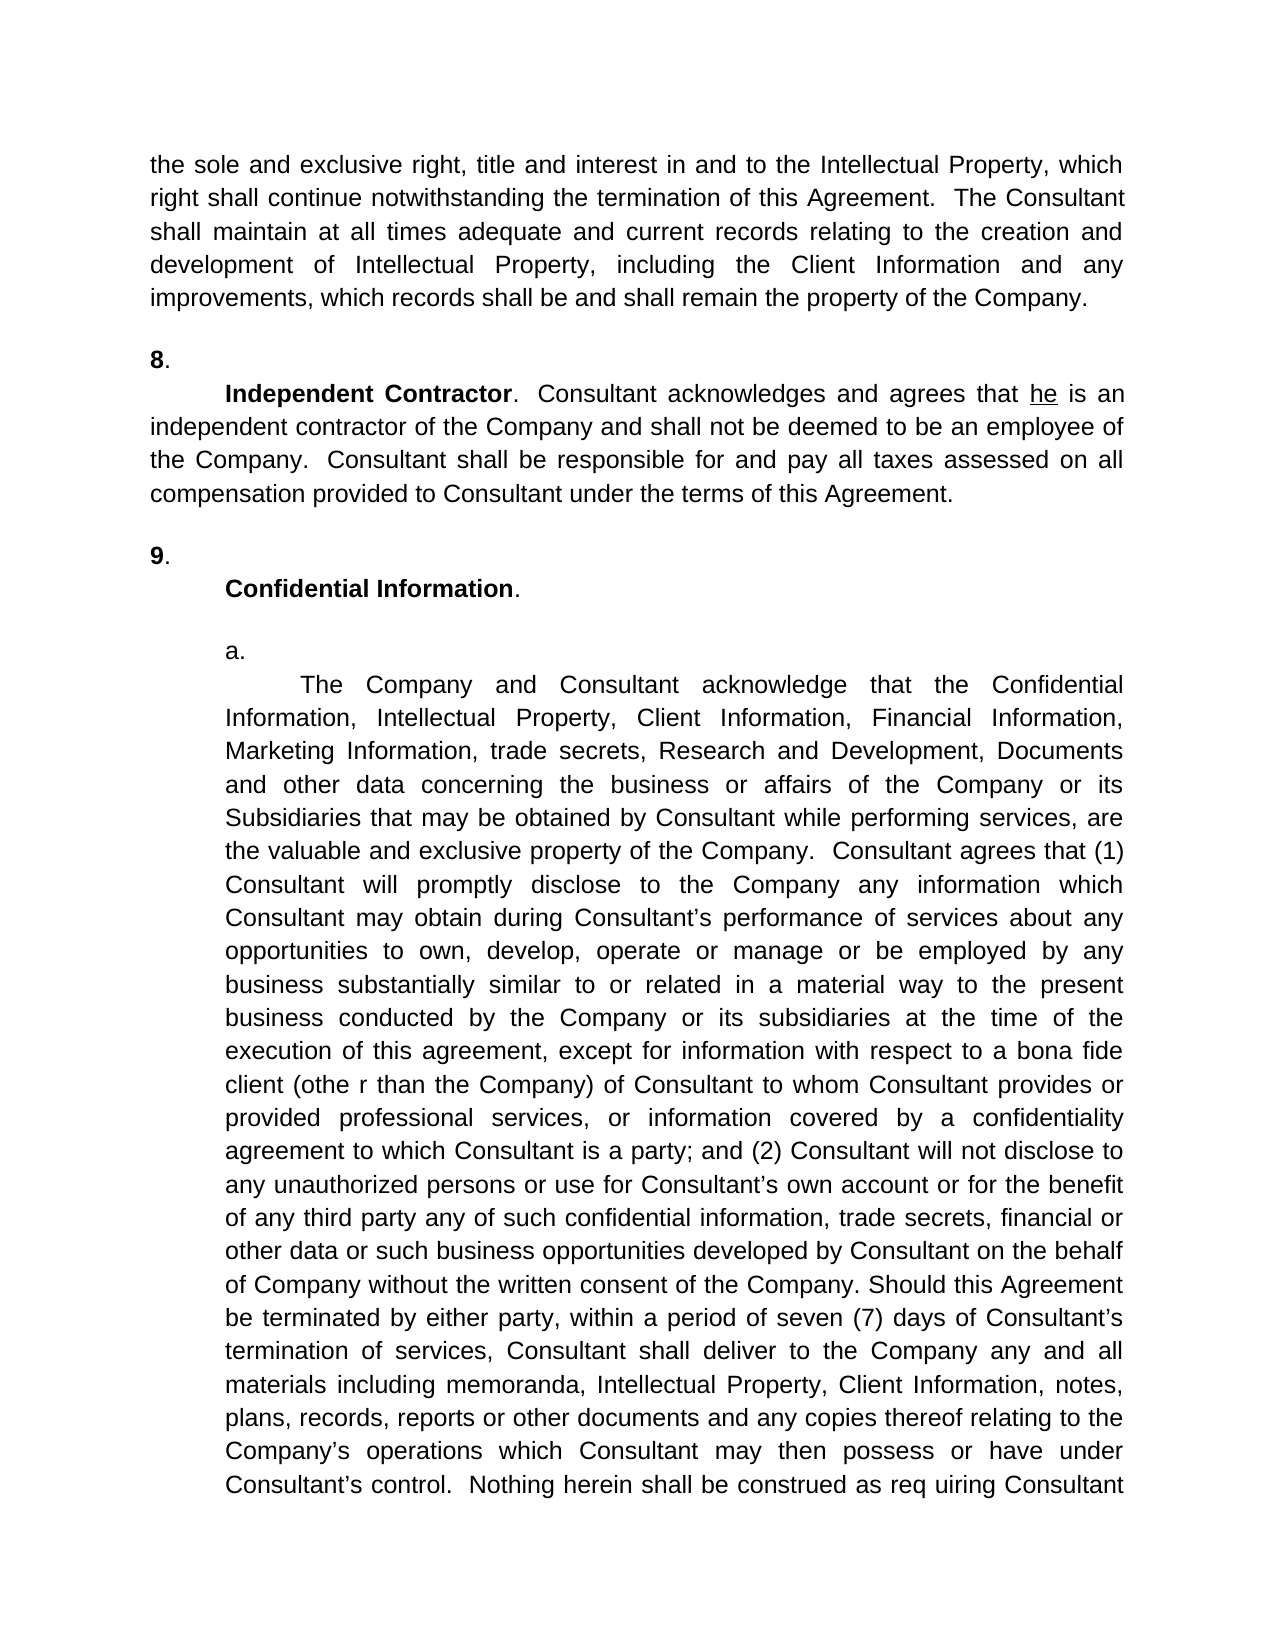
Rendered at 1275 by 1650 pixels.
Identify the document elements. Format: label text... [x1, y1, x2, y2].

text Independent Contractor. Consultant acknowledges and agrees that he is an independent contractor of the Company and shall not be deemed to be an employee of the Company. Consultant shall be responsible for and pay all taxes assessed on all compensation provided to Consultant under the terms of this Agreement. [150, 379, 1125, 507]
text Confidential Information. [150, 574, 1125, 603]
text 9. [150, 541, 1125, 569]
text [150, 150, 1125, 312]
text 8. [150, 345, 1125, 374]
text a. [225, 636, 1125, 665]
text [225, 669, 1125, 1498]
